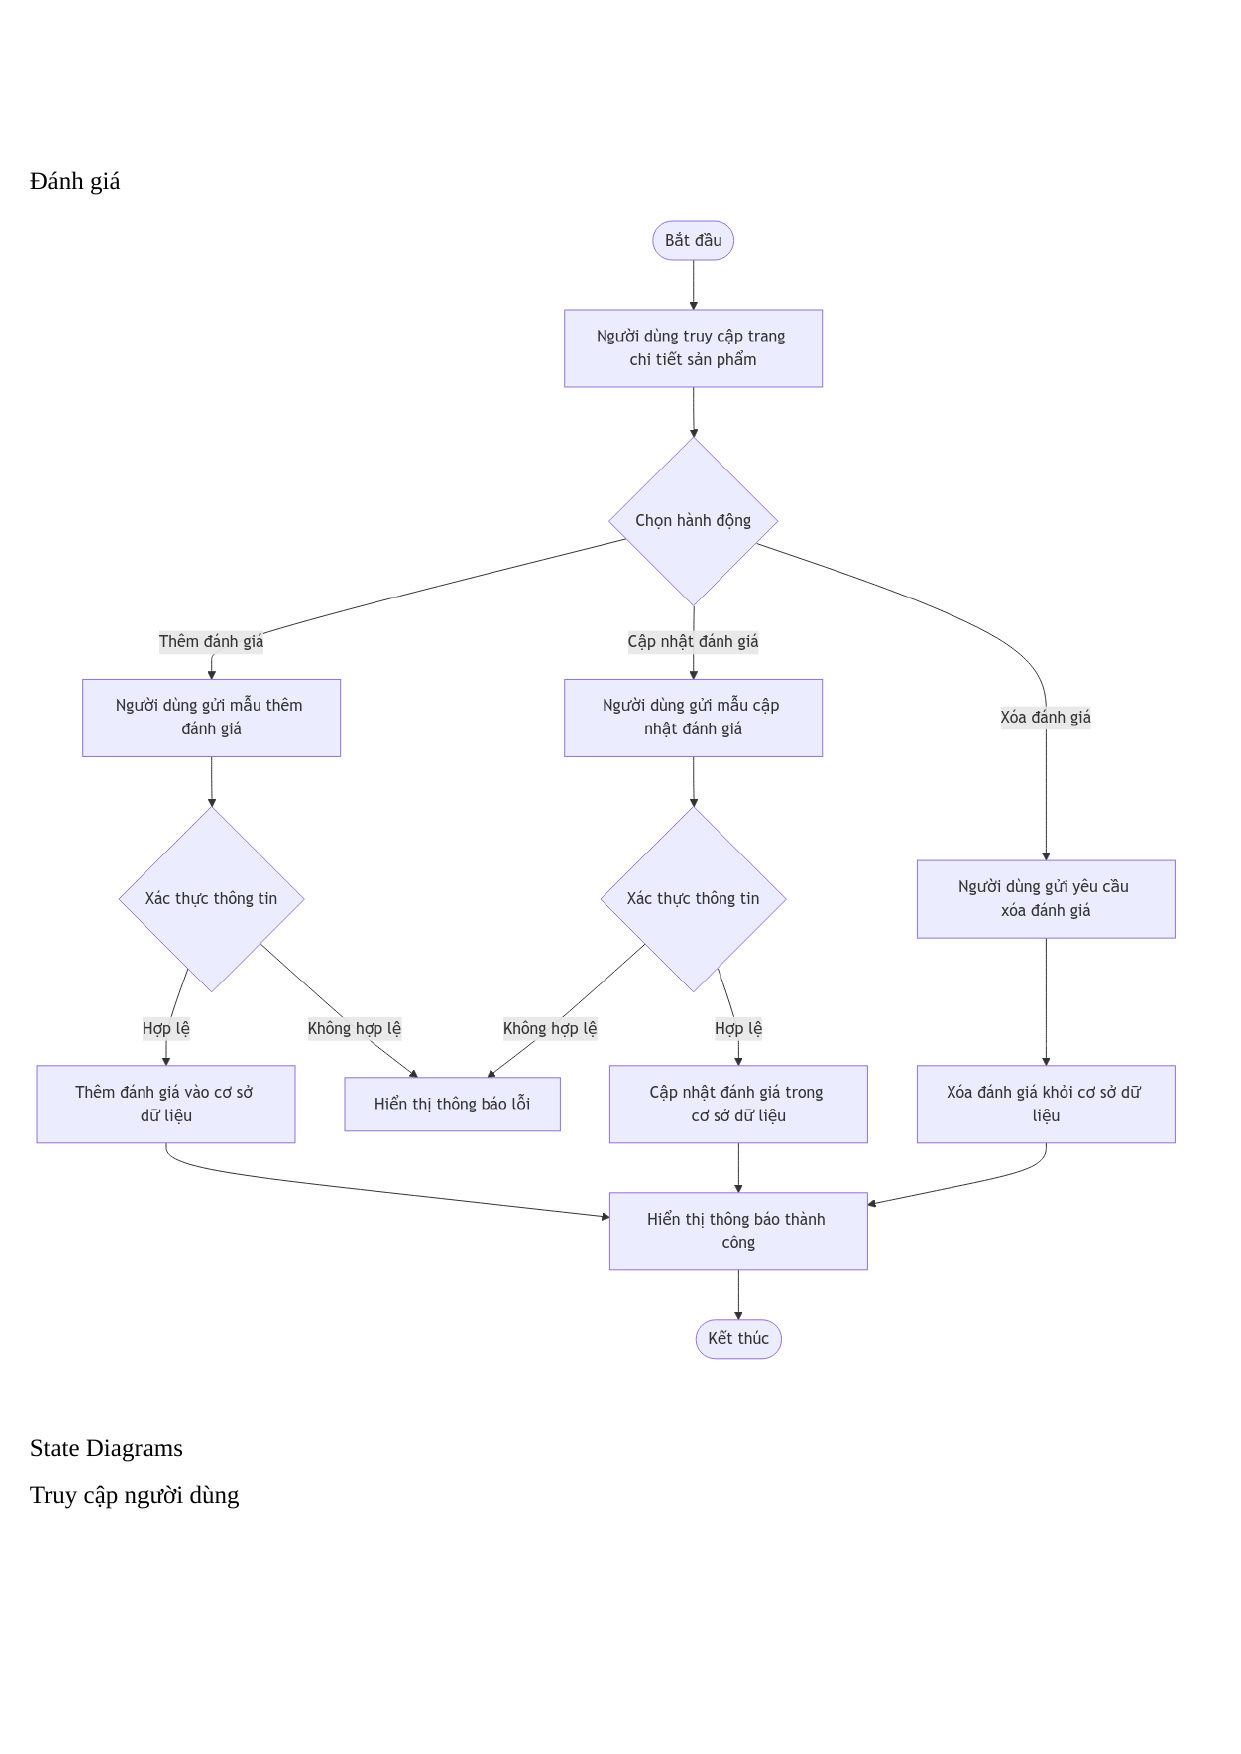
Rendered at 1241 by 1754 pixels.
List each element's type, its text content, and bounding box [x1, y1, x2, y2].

text Đánh giá [29, 166, 1122, 194]
picture [29, 213, 1182, 1366]
text Truy cập người dùng [29, 1480, 1122, 1509]
text State Diagrams [29, 1433, 1122, 1461]
